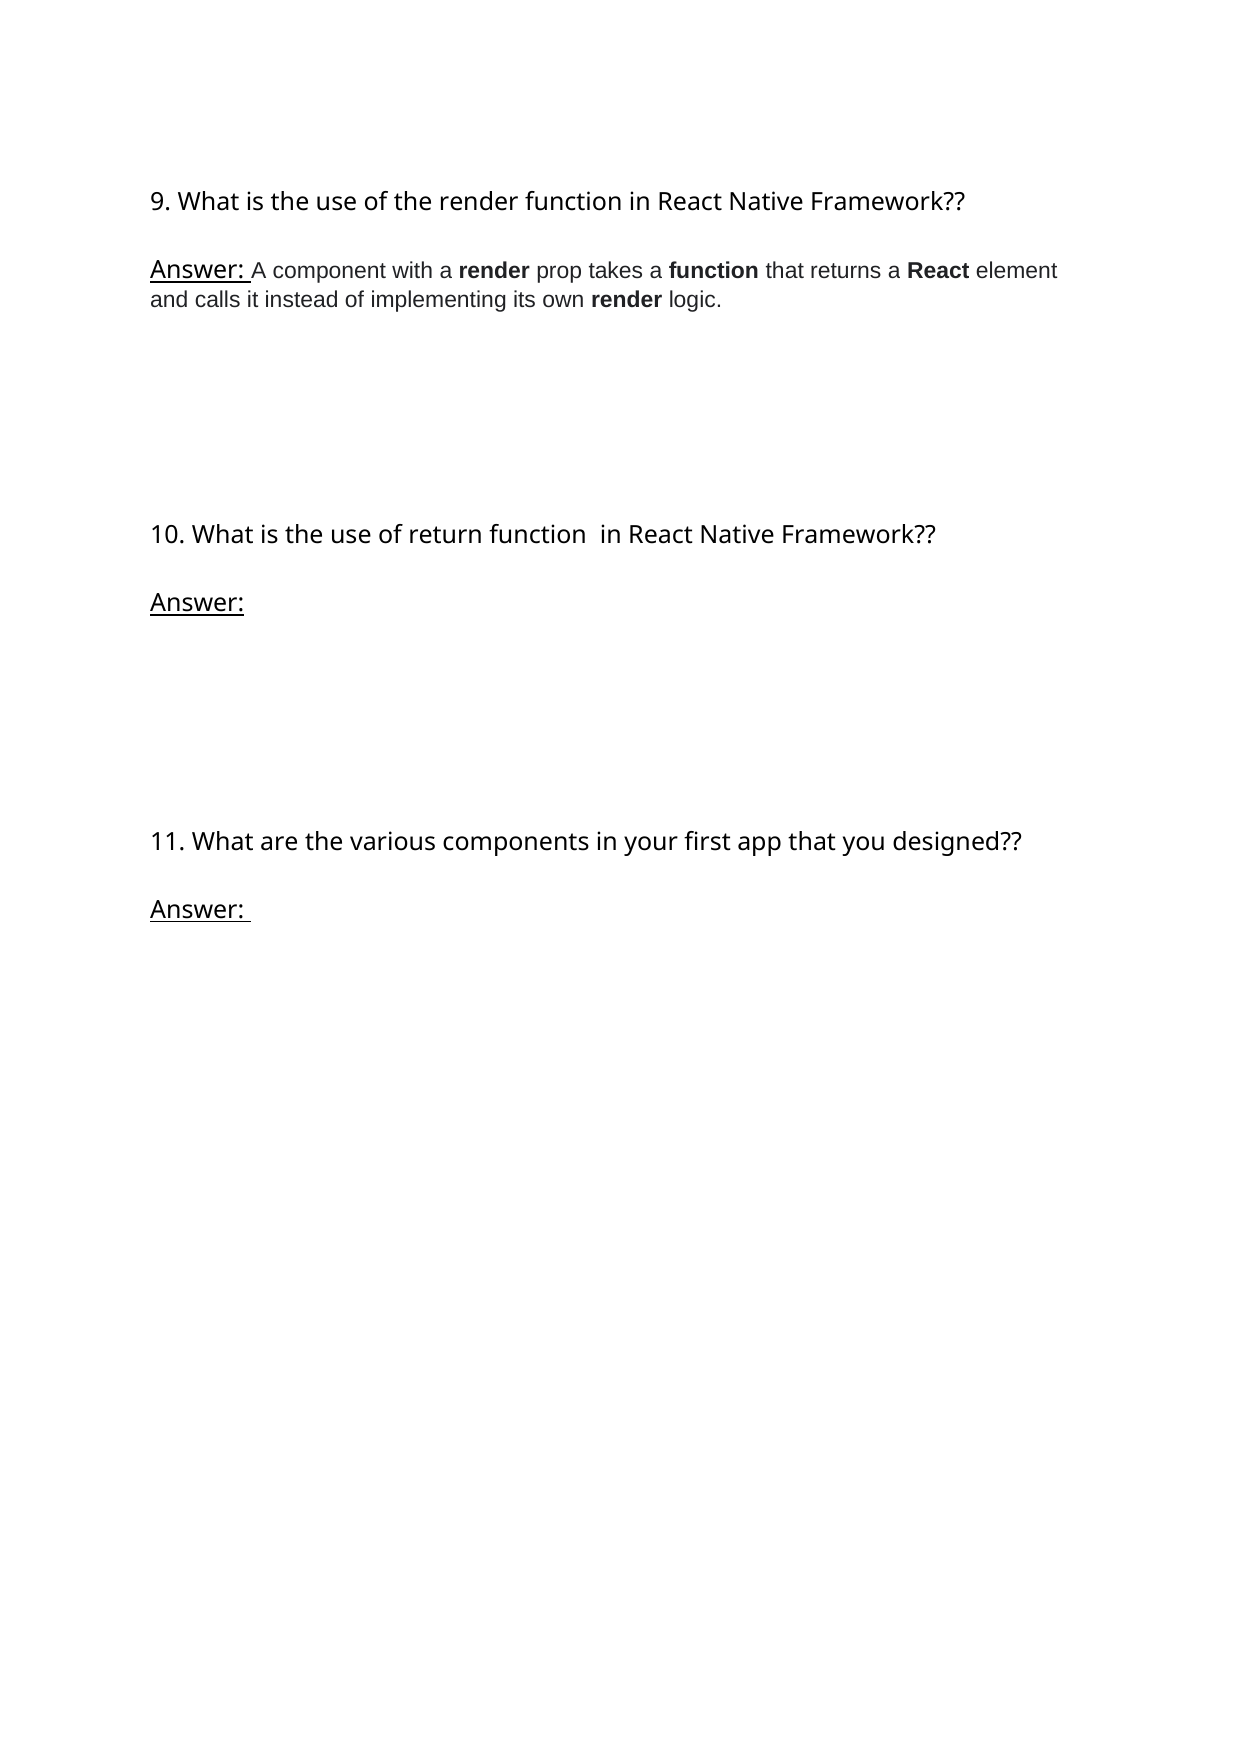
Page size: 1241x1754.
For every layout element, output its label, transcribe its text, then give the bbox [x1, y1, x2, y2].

text Answer: [150, 585, 1090, 619]
text Answer: [150, 892, 1090, 926]
text 11. What are the various components in your first app that you designed?? [150, 823, 1090, 858]
text 9. What is the use of the render function in React Native Framework?? [150, 184, 1090, 218]
text Answer: A component with a render prop takes a function that returns a React element and calls it instead of implementing its own render logic. [150, 252, 1090, 313]
text 10. What is the use of return function in React Native Framework?? [150, 517, 1090, 551]
